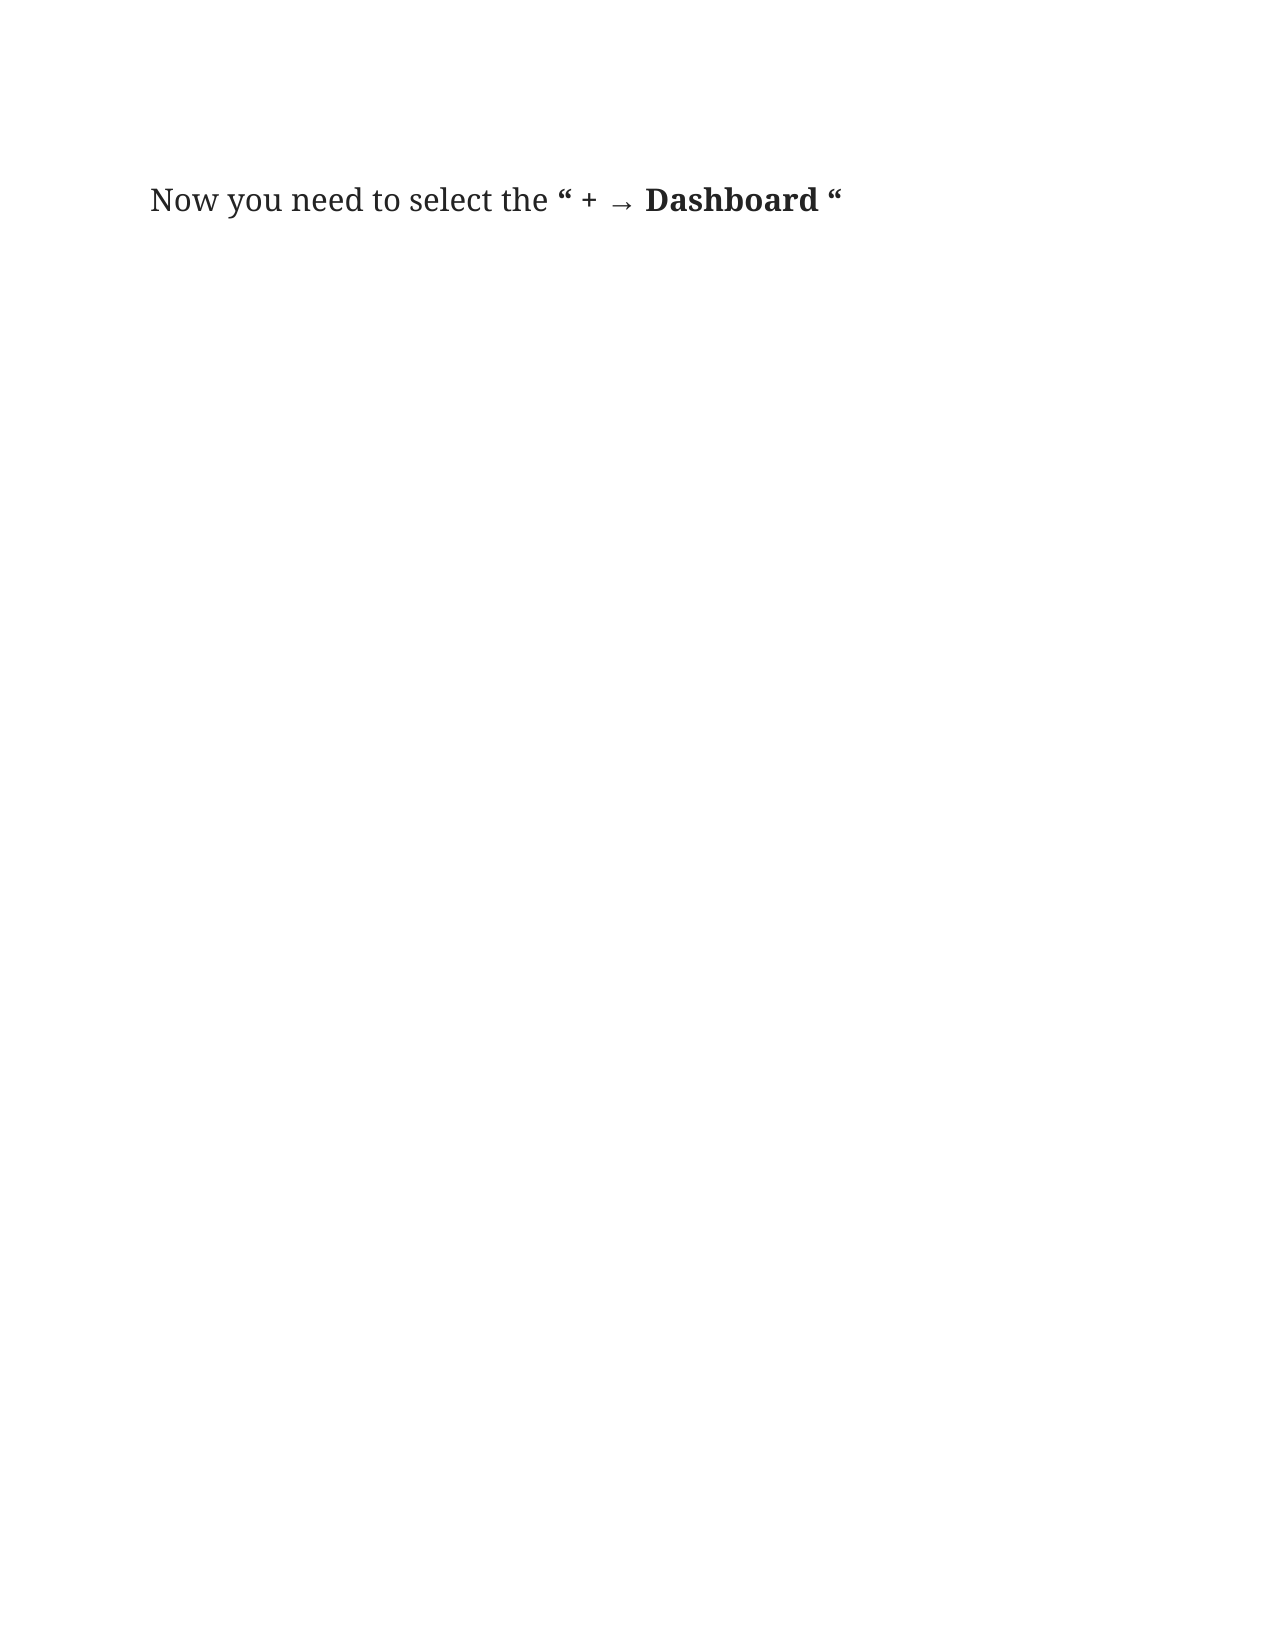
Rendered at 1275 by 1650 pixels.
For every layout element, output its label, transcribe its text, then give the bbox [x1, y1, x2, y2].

text Now you need to select the “ + → Dashboard “ [150, 178, 1275, 220]
